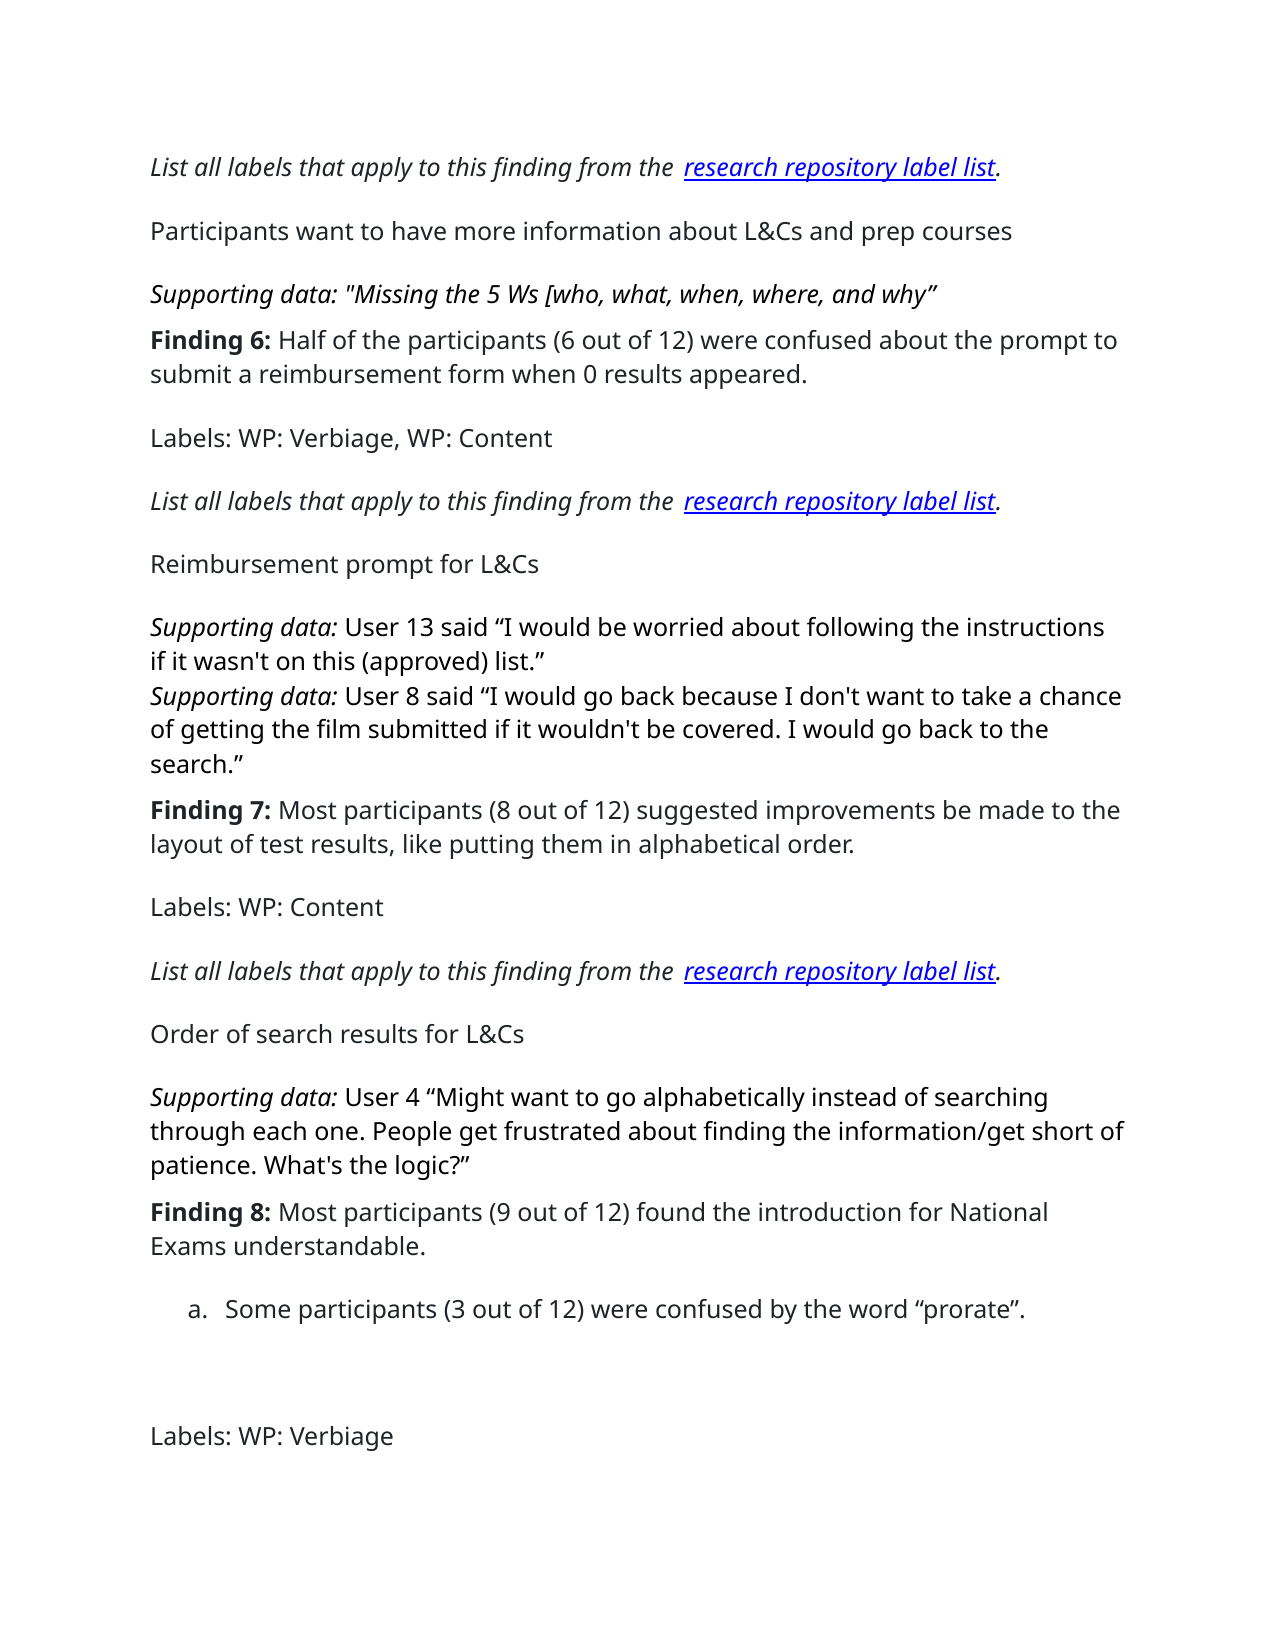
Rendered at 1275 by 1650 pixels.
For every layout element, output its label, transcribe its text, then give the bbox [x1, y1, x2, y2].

text Supporting data: User 8 said “I would go back because I don't want to take a chance of getting the film submitted if it wouldn't be covered. I would go back to the search.” [150, 678, 1125, 780]
text Participants want to have more information about L&Cs and prep courses [150, 213, 1125, 247]
text Labels: WP: Verbiage, WP: Content [150, 420, 1125, 454]
text Finding 6: Half of the participants (6 out of 12) were confused about the prompt to submit a reimbursement form when 0 results appeared. [150, 323, 1125, 391]
text List all labels that apply to this finding from the research repository label list. [150, 953, 1125, 987]
text Labels: WP: Content [150, 890, 1125, 924]
text List all labels that apply to this finding from the research repository label list. [150, 150, 1125, 184]
text Finding 8: Most participants (9 out of 12) found the introduction for National Exams understandable. [150, 1194, 1125, 1263]
text Supporting data: User 13 said “I would be worried about following the instructions if it wasn't on this (approved) list.” [150, 610, 1125, 678]
text Order of search results for L&Cs [150, 1017, 1125, 1051]
text Finding 7: Most participants (8 out of 12) suggested improvements be made to the layout of test results, like putting them in alphabetical order. [150, 793, 1125, 861]
text Supporting data: User 4 “Might want to go alphabetically instead of searching through each one. People get frustrated about finding the information/get short of patience. What's the logic?” [150, 1080, 1125, 1182]
text Supporting data: "Missing the 5 Ws [who, what, when, where, and why” [150, 276, 1125, 311]
list Some participants (3 out of 12) were confused by the word “prorate”. [187, 1292, 1125, 1326]
text List all labels that apply to this finding from the research repository label list. [150, 483, 1125, 518]
text Labels: WP: Verbiage [150, 1418, 1125, 1452]
text Reimbursement prompt for L&Cs [150, 547, 1125, 581]
